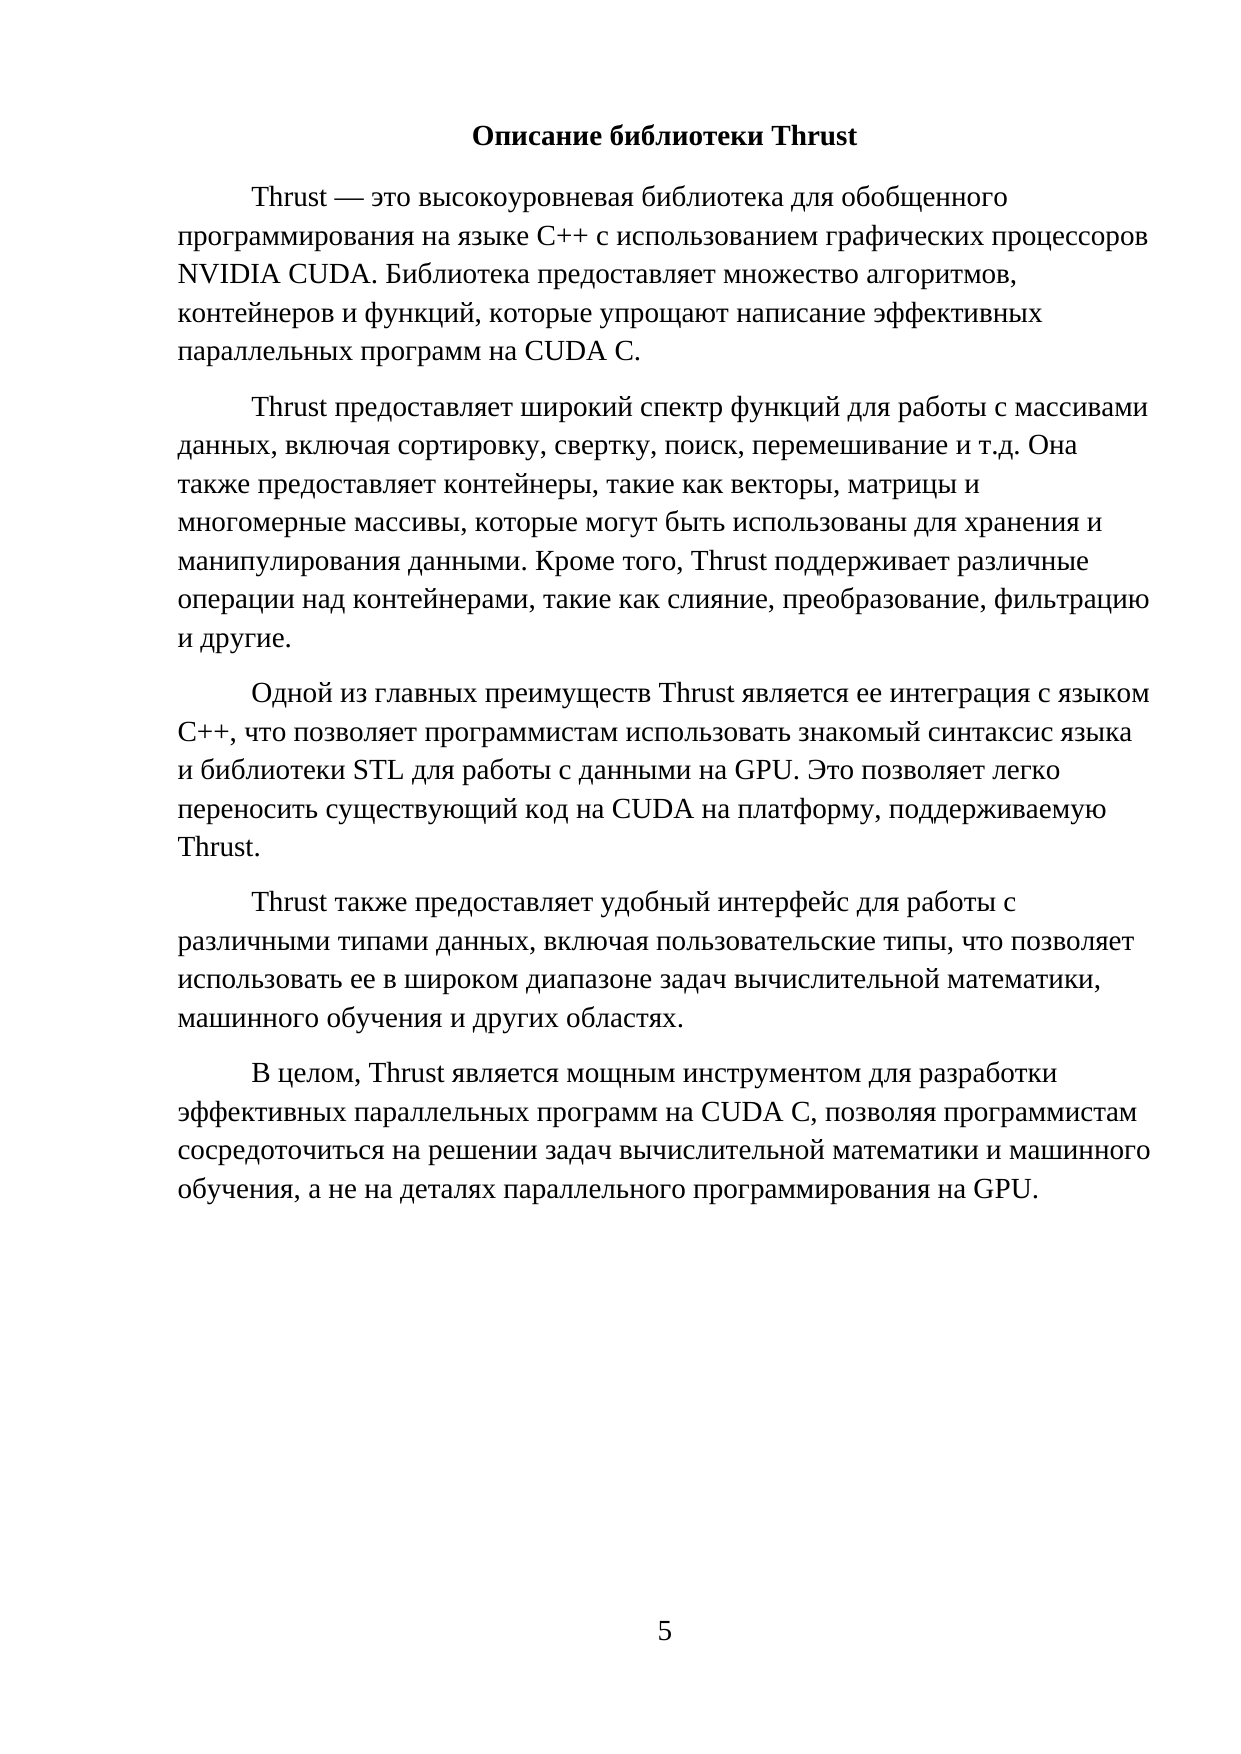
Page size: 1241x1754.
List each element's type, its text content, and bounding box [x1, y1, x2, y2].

text Одной из главных преимуществ Thrust является ее интеграция с языком C++, что позволяет программистам использовать знакомый синтаксис языка и библиотеки STL для работы с данными на GPU. Это позволяет легко переносить существующий код на CUDA на платформу, поддерживаемую Thrust. [177, 675, 1152, 863]
text Thrust предоставляет широкий спектр функций для работы с массивами данных, включая сортировку, свертку, поиск, перемешивание и т.д. Она также предоставляет контейнеры, такие как векторы, матрицы и многомерные массивы, которые могут быть использованы для хранения и манипулирования данными. Кроме того, Thrust поддерживает различные операции над контейнерами, такие как слияние, преобразование, фильтрацию и другие. [177, 389, 1152, 653]
text В целом, Thrust является мощным инструментом для разработки эффективных параллельных программ на CUDA C, позволяя программистам сосредоточиться на решении задач вычислительной математики и машинного обучения, а не на деталях параллельного программирования на GPU. [177, 1055, 1152, 1204]
text Thrust также предоставляет удобный интерфейс для работы с различными типами данных, включая пользовательские типы, что позволяет использовать ее в широком диапазоне задач вычислительной математики, машинного обучения и других областях. [177, 884, 1152, 1034]
subtitle Описание библиотеки Thrust [177, 118, 1152, 152]
text Thrust — это высокоуровневая библиотека для обобщенного программирования на языке C++ с использованием графических процессоров NVIDIA CUDA. Библиотека предоставляет множество алгоритмов, контейнеров и функций, которые упрощают написание эффективных параллельных программ на CUDA C. [177, 179, 1152, 367]
